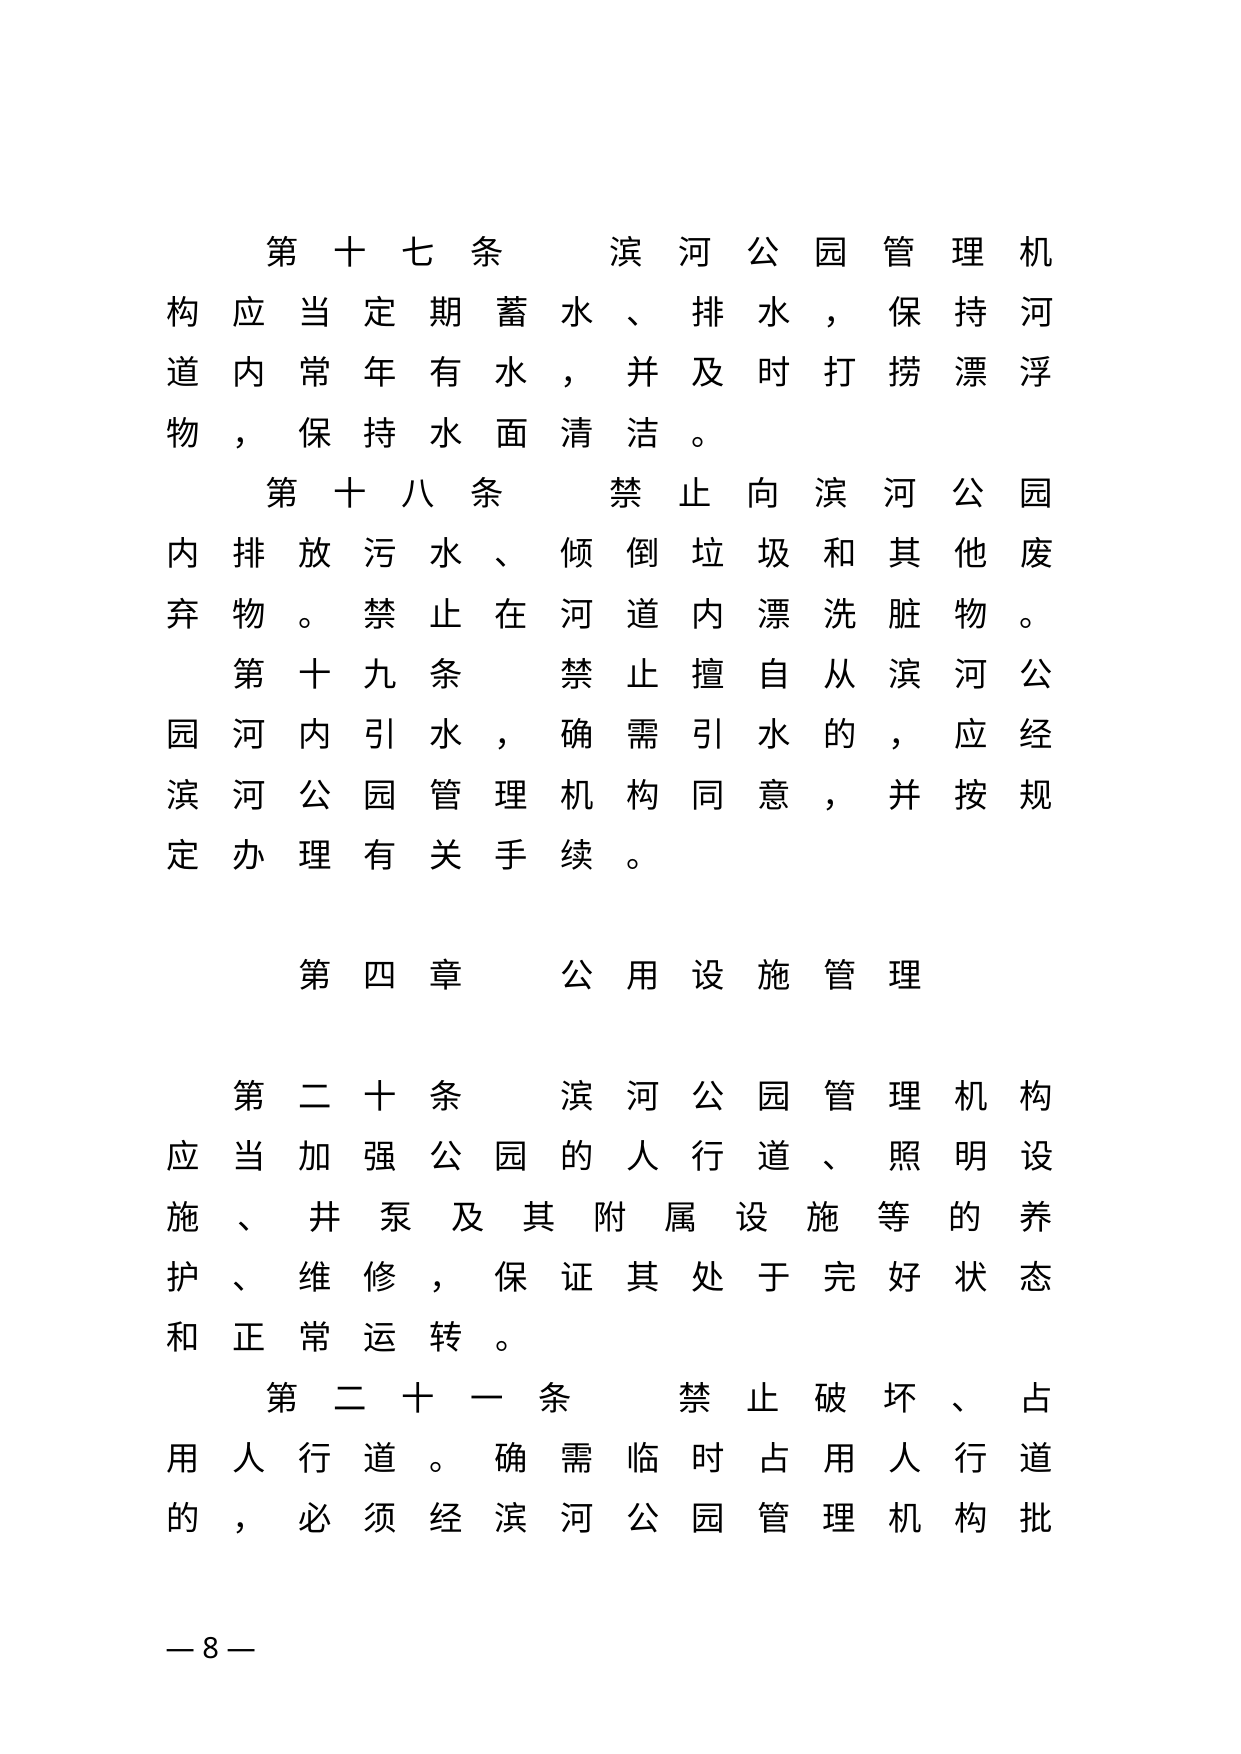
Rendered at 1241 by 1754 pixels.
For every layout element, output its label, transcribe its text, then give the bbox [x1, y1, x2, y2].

list 第十九条 禁止擅自从滨河公园河内引水，确需引水的，应经滨河公园管理机构同意，并按规定办理有关手续。 [167, 642, 1085, 883]
list 第十八条 禁止向滨河公园内排放污水、倾倒垃圾和其他废弃物。禁止在河道内漂洗脏物。 [167, 461, 1085, 642]
list 第四章 公用设施管理 [167, 943, 1085, 1003]
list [167, 1365, 1085, 1546]
list 第十七条 滨河公园管理机构应当定期蓄水、排水，保持河道内常年有水，并及时打捞漂浮物，保持水面清洁。 [167, 219, 1085, 461]
list 第二十条 滨河公园管理机构应当加强公园的人行道、照明设施、井泵及其附属设施等的养护、维修，保证其处于完好状态和正常运转。 [167, 1064, 1085, 1365]
